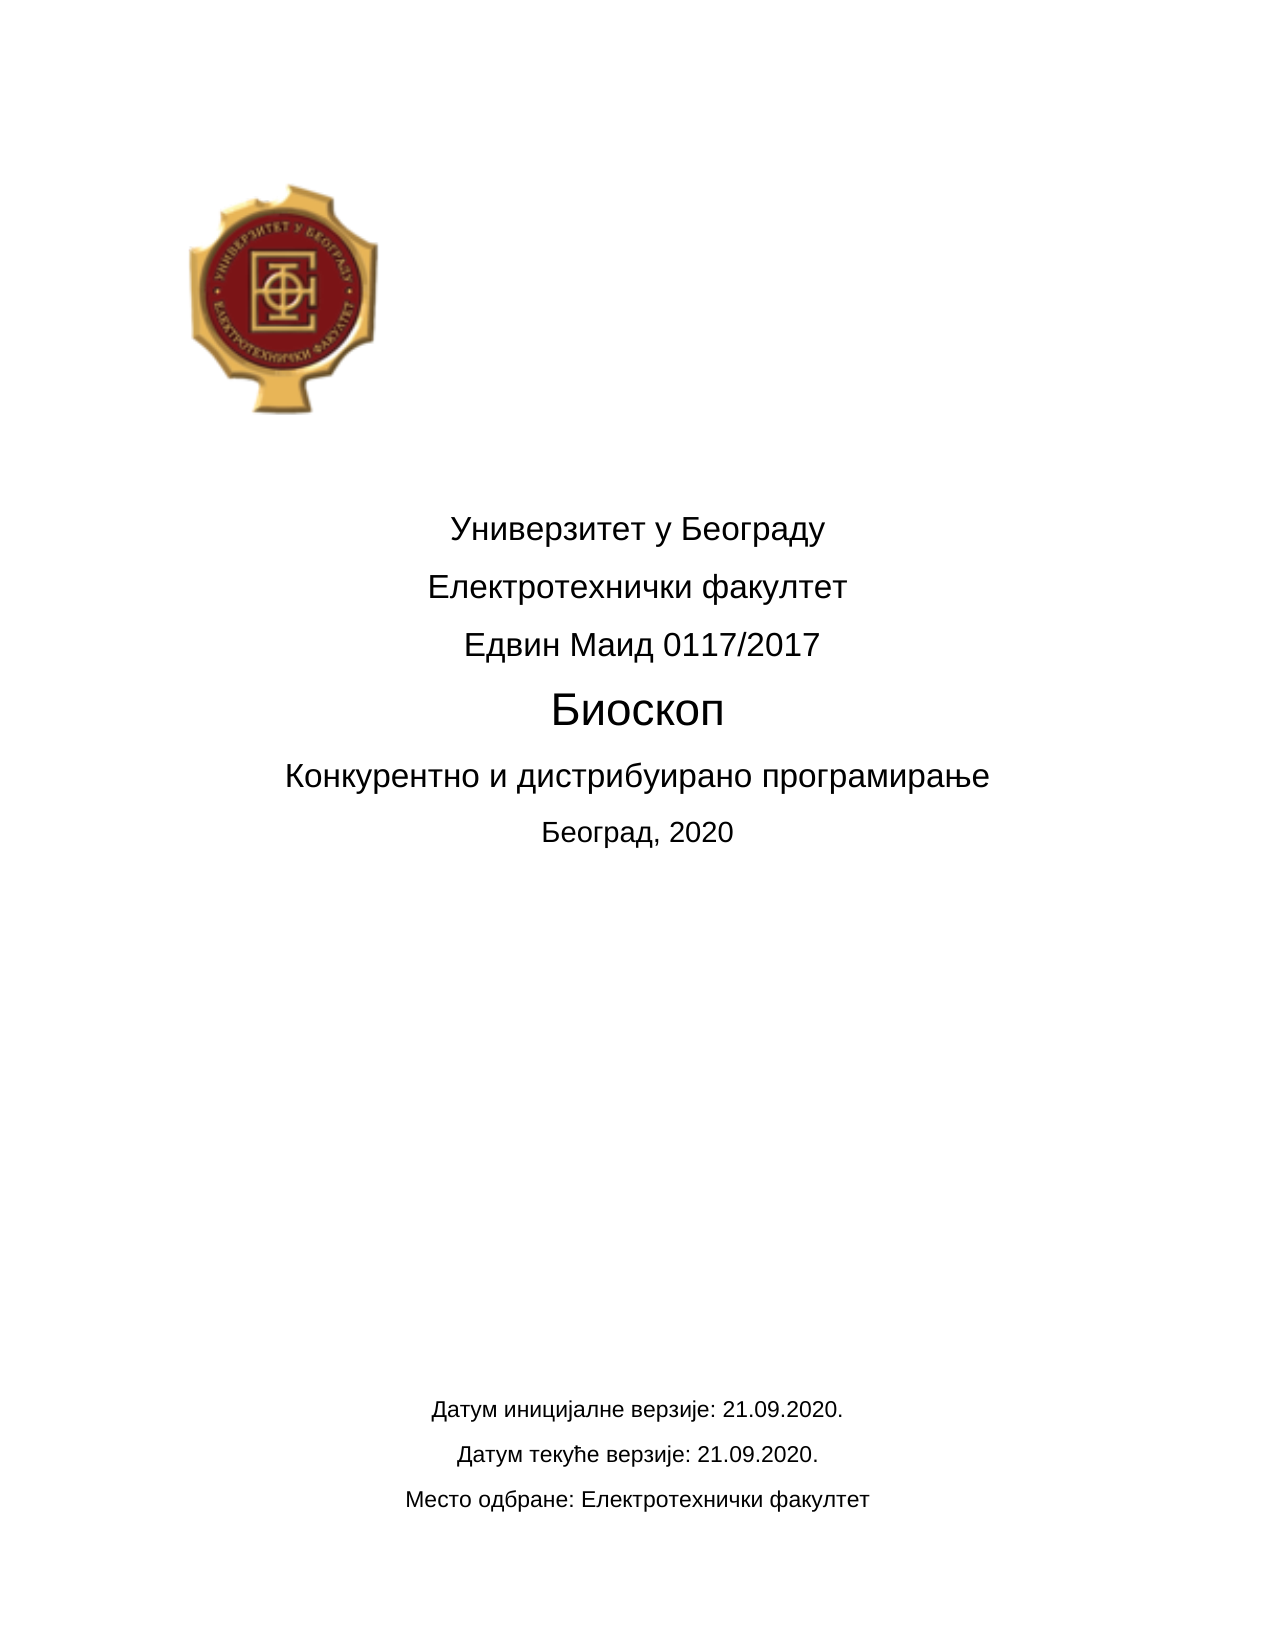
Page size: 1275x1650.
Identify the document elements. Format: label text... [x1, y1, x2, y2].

text Електротехнички факултет [118, 567, 1157, 605]
text Биоскоп [118, 683, 1157, 736]
text Датум текуће верзије: 21.09.2020. [118, 1441, 1157, 1467]
text Едвин Маид 0117/2017 [118, 625, 1157, 663]
text Универзитет у Београду [118, 508, 1157, 547]
text Датум иницијалне верзије: 21.09.2020. [118, 1396, 1157, 1422]
text Место одбране: Електротехнички факултет [118, 1486, 1157, 1512]
text Београд, 2020 [118, 814, 1157, 848]
picture [126, 147, 439, 461]
text Конкурентно и дистрибуирано програмирање [118, 756, 1157, 795]
